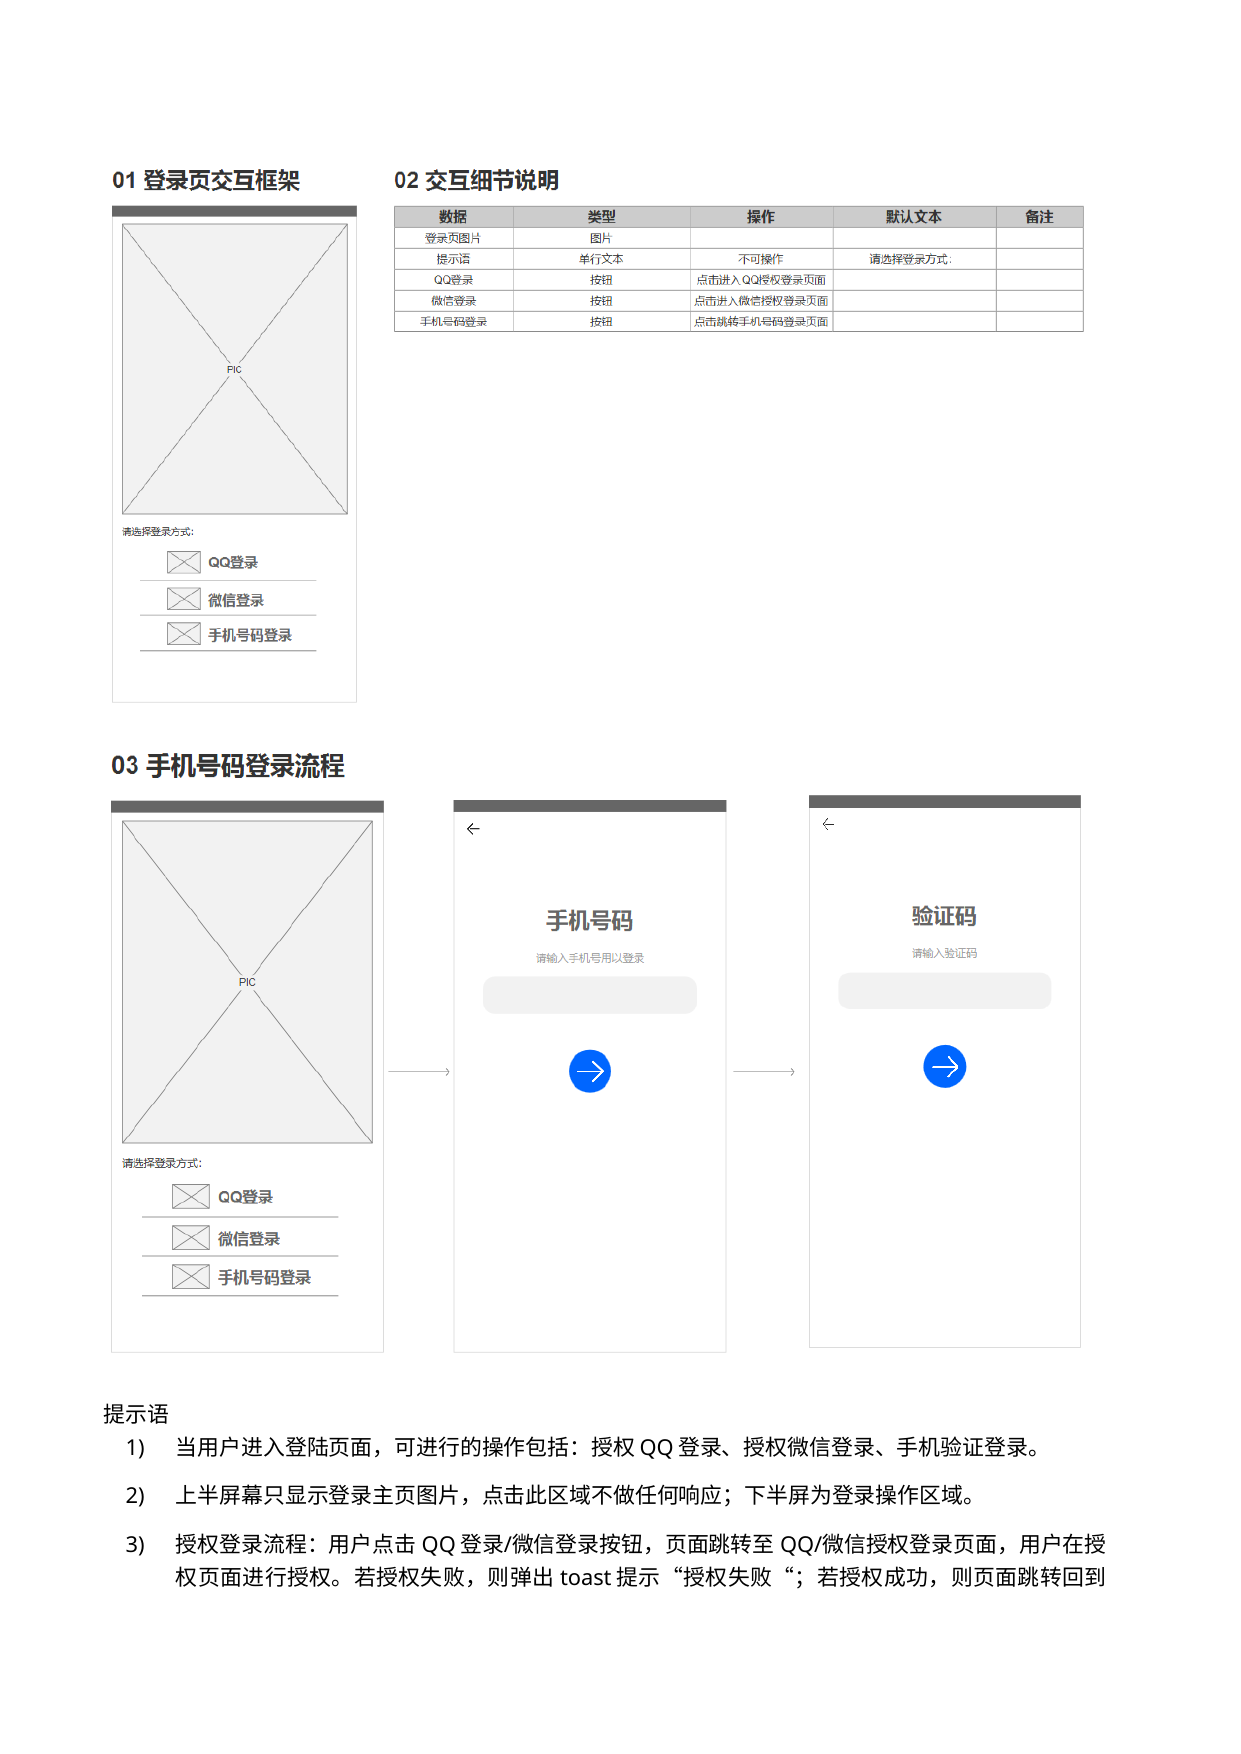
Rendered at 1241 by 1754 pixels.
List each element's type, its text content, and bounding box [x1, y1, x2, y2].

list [125, 1527, 1107, 1592]
picture [103, 747, 1108, 1365]
list 上半屏幕只显示登录主页图片，点击此区域不做任何响应；下半屏为登录操作区域。 [125, 1478, 1107, 1511]
picture [103, 162, 1108, 711]
list 当用户进入登陆页面，可进行的操作包括：授权QQ登录、授权微信登录、手机验证登录。 [125, 1429, 1107, 1462]
text 提示语 [103, 1397, 1107, 1429]
